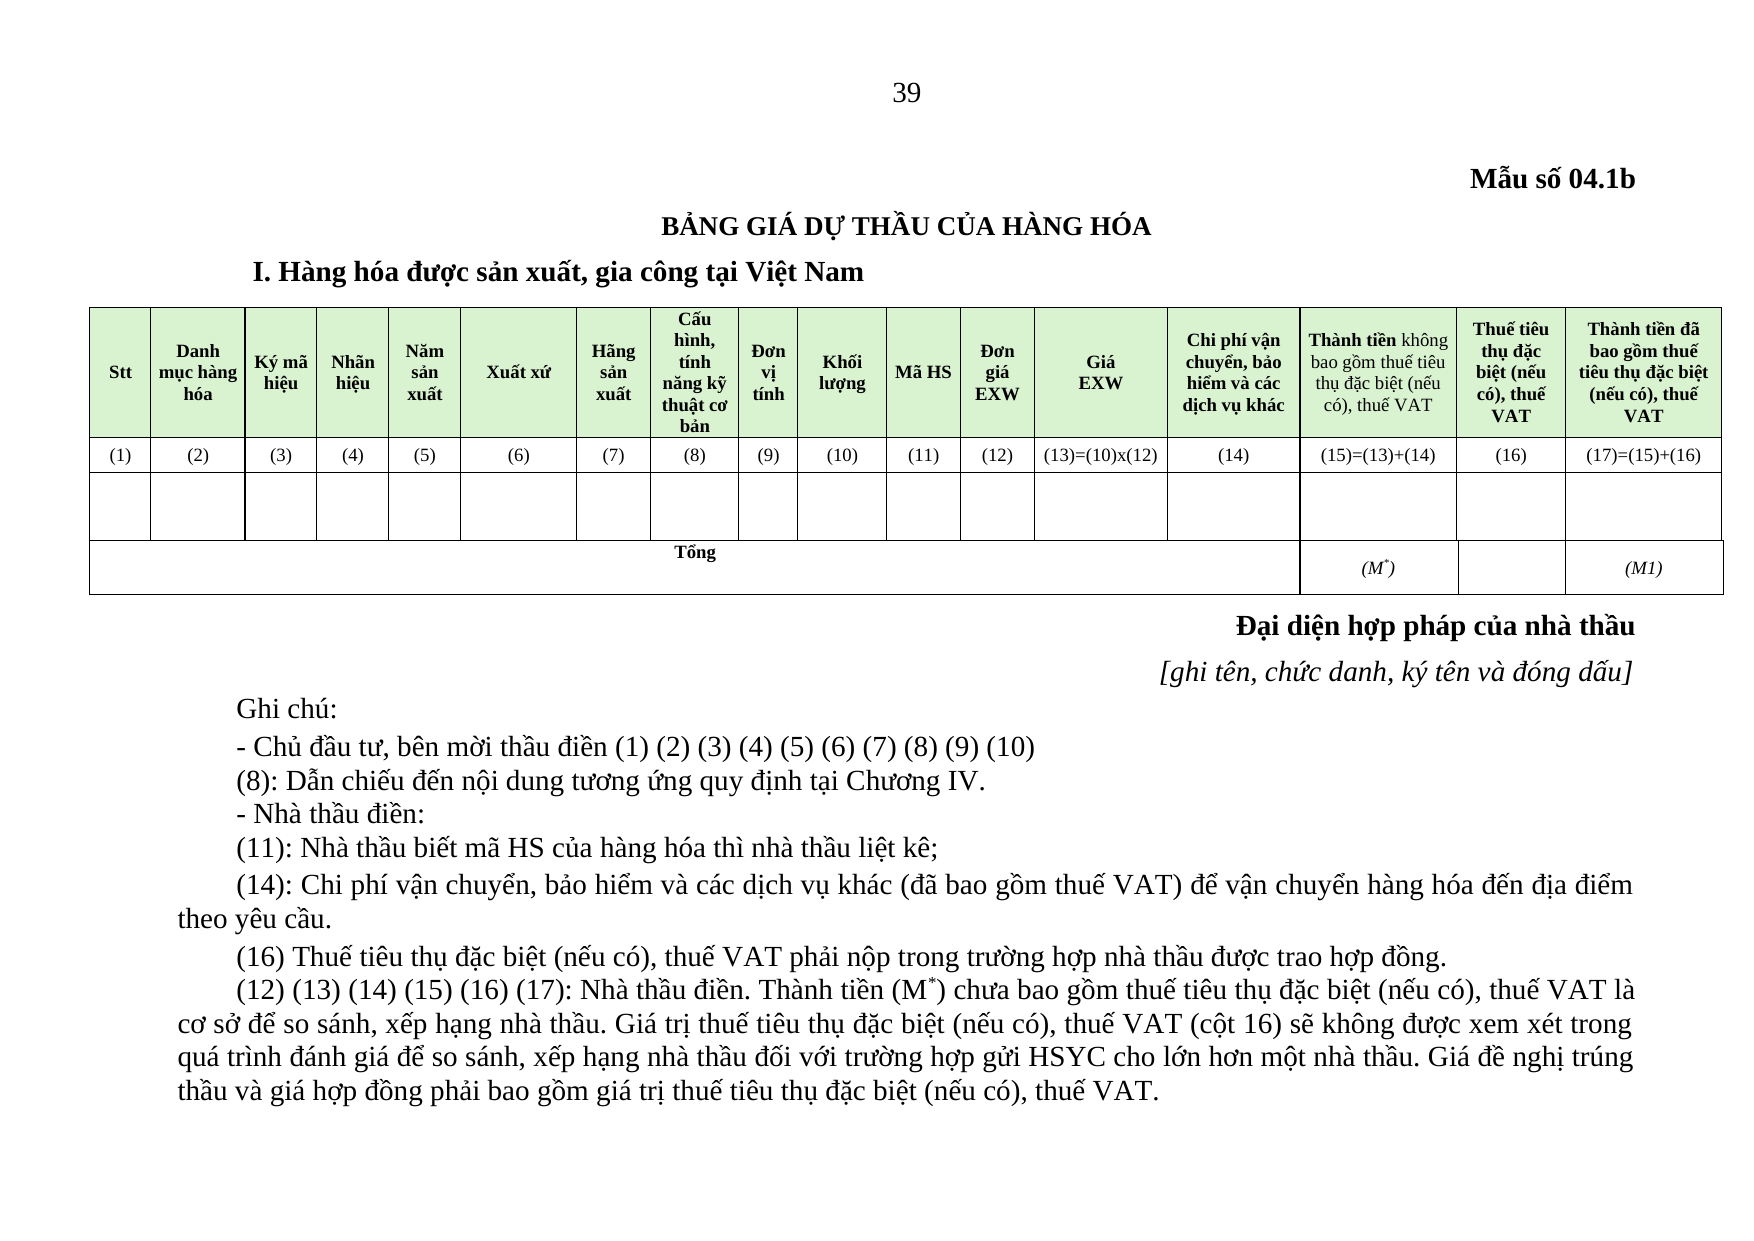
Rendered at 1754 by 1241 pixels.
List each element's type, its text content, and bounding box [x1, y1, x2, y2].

text Đại diện hợp pháp của nhà thầu [664, 608, 1636, 641]
table_cell (12) [961, 438, 1034, 472]
table_cell [1457, 473, 1565, 540]
table_header Mã HS [887, 308, 960, 437]
text [ghi tên, chức danh, ký tên và đóng dấu] [177, 654, 1636, 687]
text - Nhà thầu điền: [177, 796, 1636, 830]
table_header Năm sản xuất [389, 308, 460, 437]
text BẢNG GIÁ DỰ THẦU CỦA HÀNG HÓA [177, 210, 1636, 241]
table_cell (3) [246, 438, 316, 472]
table_header Chi phí vận chuyển, bảo hiểm và các dịch vụ khác [1168, 308, 1299, 437]
table_header Cấu hình, tính năng kỹ thuật cơ bản [651, 308, 738, 437]
table_cell (M1) [1566, 541, 1723, 594]
text (11): Nhà thầu biết mã HS của hàng hóa thì nhà thầu liệt kê; [177, 830, 1636, 863]
table_header Thành tiền đã bao gồm thuế tiêu thụ đặc biệt (nếu có), thuế VAT [1566, 308, 1721, 437]
text Mẫu số 04.1b [177, 161, 1636, 194]
table_header Đơn giá EXW [961, 308, 1034, 437]
table_cell (10) [798, 438, 886, 472]
table_cell (11) [887, 438, 960, 472]
table_header Thuế tiêu thụ đặc biệt (nếu có), thuế VAT [1457, 308, 1565, 437]
table_cell [461, 473, 576, 540]
table_cell [1459, 541, 1565, 594]
table_cell (2) [151, 438, 244, 472]
table_cell (4) [317, 438, 388, 472]
table_header Danh mục hàng hóa [151, 308, 244, 437]
table_cell (7) [577, 438, 650, 472]
text - Chủ đầu tư, bên mời thầu điền (1) (2) (3) (4) (5) (6) (7) (8) (9) (10) [177, 729, 1636, 763]
table_cell [1566, 473, 1721, 540]
table_cell (M*) [1301, 541, 1458, 594]
table_cell (14) [1168, 438, 1299, 472]
table_cell (9) [739, 438, 797, 472]
table_cell (5) [389, 438, 460, 472]
table_cell [151, 473, 244, 540]
table_cell [577, 473, 650, 540]
table_cell (6) [461, 438, 576, 472]
table_cell [246, 473, 316, 540]
text I. Hàng hóa được sản xuất, gia công tại Việt Nam [177, 254, 1636, 287]
table_cell (13)=(10)x(12) [1035, 438, 1167, 472]
table_cell (8) [651, 438, 738, 472]
table_header Ký mã hiệu [246, 308, 316, 437]
table_cell [961, 473, 1034, 540]
table_header Giá EXW [1035, 308, 1167, 437]
table_header Đơn vị tính [739, 308, 797, 437]
table_cell (17)=(15)+(16) [1566, 438, 1721, 472]
table_header Hãng sản xuất [577, 308, 650, 437]
table_cell [1035, 473, 1167, 540]
table_cell [651, 473, 738, 540]
table_cell (1) [90, 438, 150, 472]
table_cell (16) [1457, 438, 1565, 472]
table_cell [1168, 473, 1299, 540]
table_cell [1301, 473, 1456, 540]
text Ghi chú: [177, 691, 1636, 725]
table_header Khối lượng [798, 308, 886, 437]
text (8): Dẫn chiếu đến nội dung tương ứng quy định tại Chương IV. [177, 763, 1636, 796]
table_cell [317, 473, 388, 540]
table_header Thành tiền không bao gồm thuế tiêu thụ đặc biệt (nếu có), thuế VAT [1301, 308, 1456, 437]
table_cell [739, 473, 797, 540]
text (16) Thuế tiêu thụ đặc biệt (nếu có), thuế VAT phải nộp trong trường hợp nhà thầu được trao hợp đồng. [177, 939, 1636, 972]
table_header Nhãn hiệu [317, 308, 388, 437]
table_cell (15)=(13)+(14) [1301, 438, 1456, 472]
table_cell [887, 473, 960, 540]
text (12) (13) (14) (15) (16) (17): Nhà thầu điền. Thành tiền (M*) chưa bao gồm thuế tiêu thụ đặc biệt (nếu có), thuế VAT là cơ sở để so sánh, xếp hạng nhà thầu. Giá trị thuế tiêu thụ đặc biệt (nếu có), thuế VAT (cột 16) sẽ không được xem xét trong quá trình đánh giá để so sánh, xếp hạng nhà thầu đối với trường hợp gửi HSYC cho lớn hơn một nhà thầu. Giá đề nghị trúng thầu và giá hợp đồng phải bao gồm giá trị thuế tiêu thụ đặc biệt (nếu có), thuế VAT. [177, 972, 1636, 1106]
table_header Stt [90, 308, 150, 437]
table_cell [389, 473, 460, 540]
text (14): Chi phí vận chuyển, bảo hiểm và các dịch vụ khác (đã bao gồm thuế VAT) để vận chuyển hàng hóa đến địa điểm theo yêu cầu. [177, 867, 1636, 934]
table_cell Tổng [90, 541, 1299, 594]
table_cell [90, 473, 150, 540]
table_cell [798, 473, 886, 540]
table_header Xuất xứ [461, 308, 576, 437]
